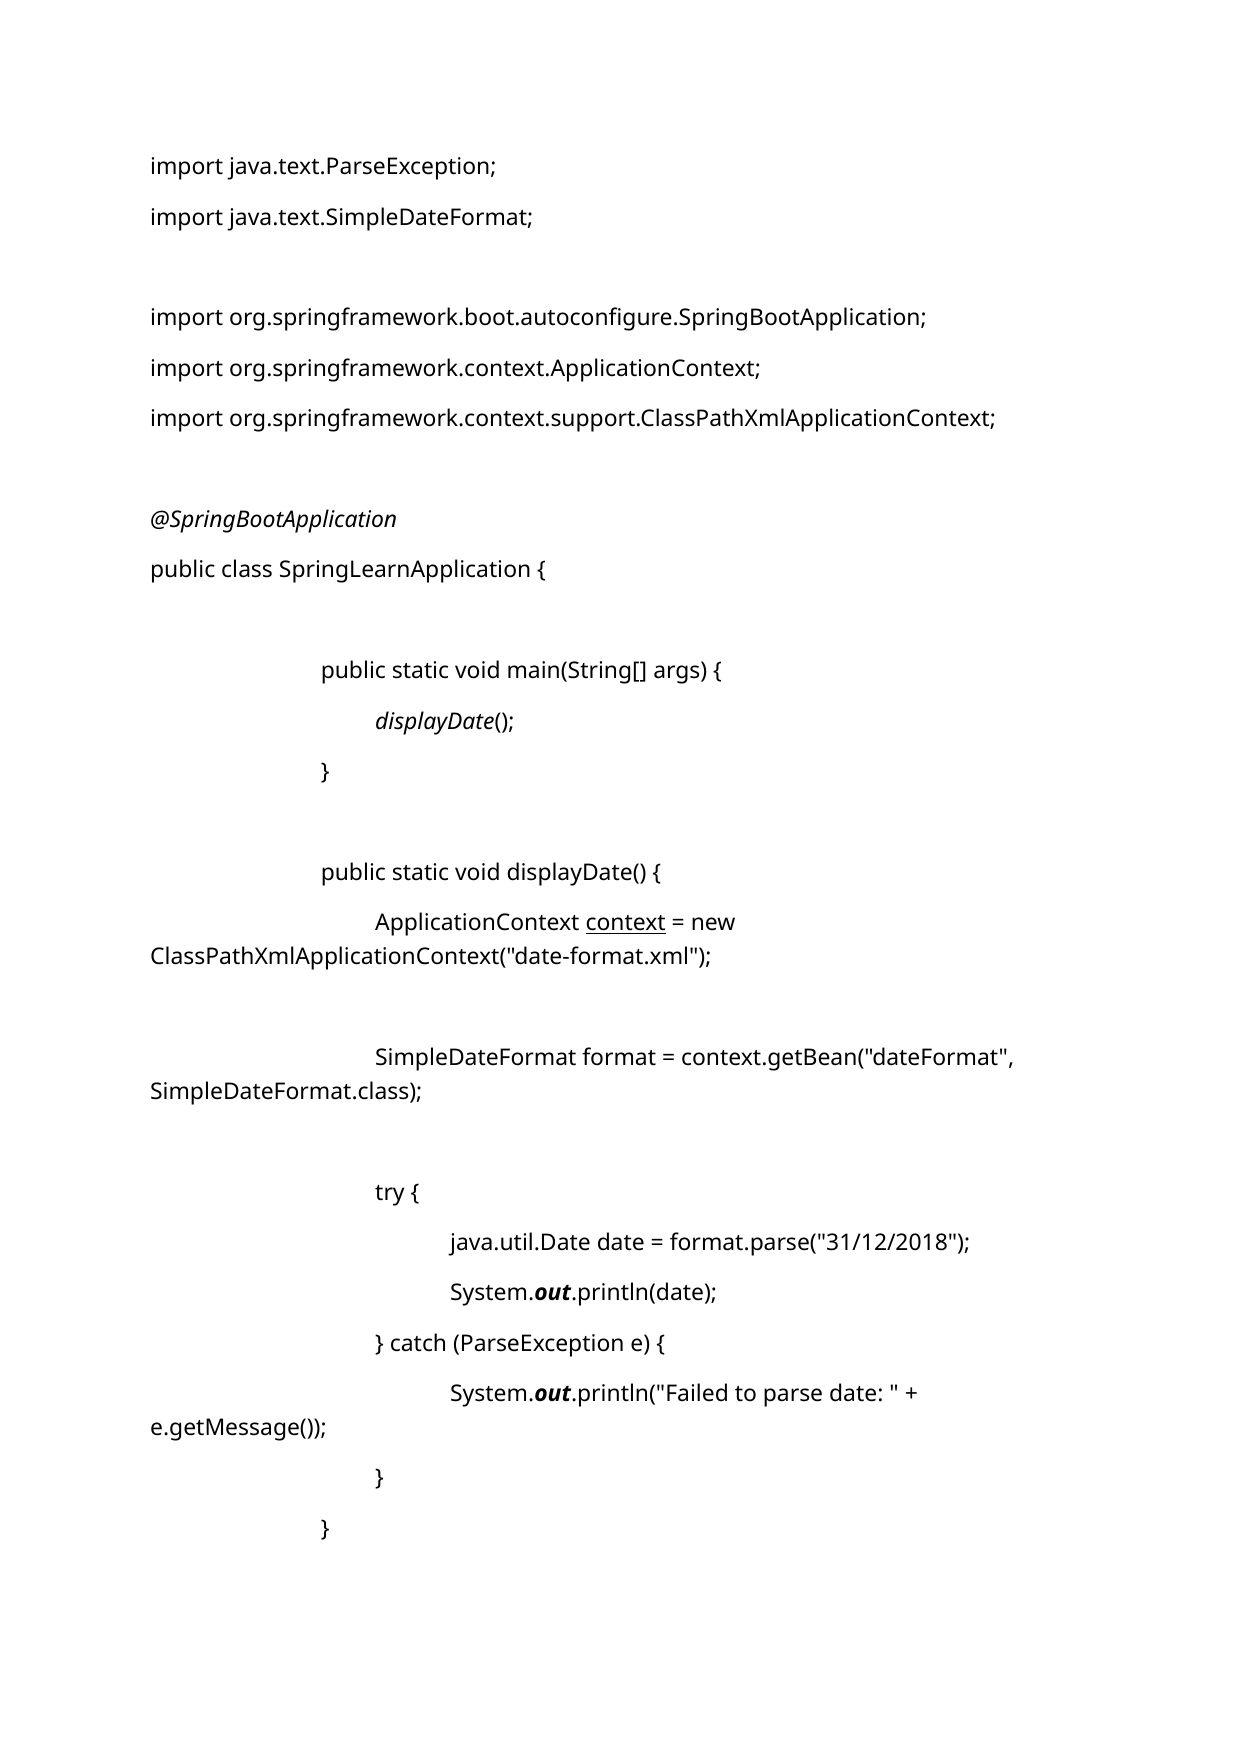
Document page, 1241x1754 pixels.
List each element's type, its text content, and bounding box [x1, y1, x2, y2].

text import java.text.SimpleDateFormat; [150, 200, 1090, 232]
text } [150, 755, 1090, 786]
text System.out.println("Failed to parse date: " + e.getMessage()); [150, 1377, 1090, 1442]
text SimpleDateFormat format = context.getBean("dateFormat", SimpleDateFormat.class); [150, 1041, 1090, 1106]
text import org.springframework.boot.autoconfigure.SpringBootApplication; [150, 301, 1090, 332]
text try { [150, 1175, 1090, 1207]
text } [150, 1461, 1090, 1492]
text displayDate(); [150, 704, 1090, 736]
text public class SpringLearnApplication { [150, 553, 1090, 584]
text public static void main(String[] args) { [150, 654, 1090, 685]
text ApplicationContext context = new ClassPathXmlApplicationContext("date-format.xml"); [150, 906, 1090, 971]
text @SpringBootApplication [150, 503, 1090, 534]
text import org.springframework.context.ApplicationContext; [150, 352, 1090, 383]
text import java.text.ParseException; [150, 150, 1090, 181]
text java.util.Date date = format.parse("31/12/2018"); [150, 1226, 1090, 1257]
text System.out.println(date); [150, 1276, 1090, 1307]
text } [150, 1512, 1090, 1543]
text } catch (ParseException e) { [150, 1327, 1090, 1358]
text import org.springframework.context.support.ClassPathXmlApplicationContext; [150, 402, 1090, 433]
text public static void displayDate() { [150, 856, 1090, 887]
